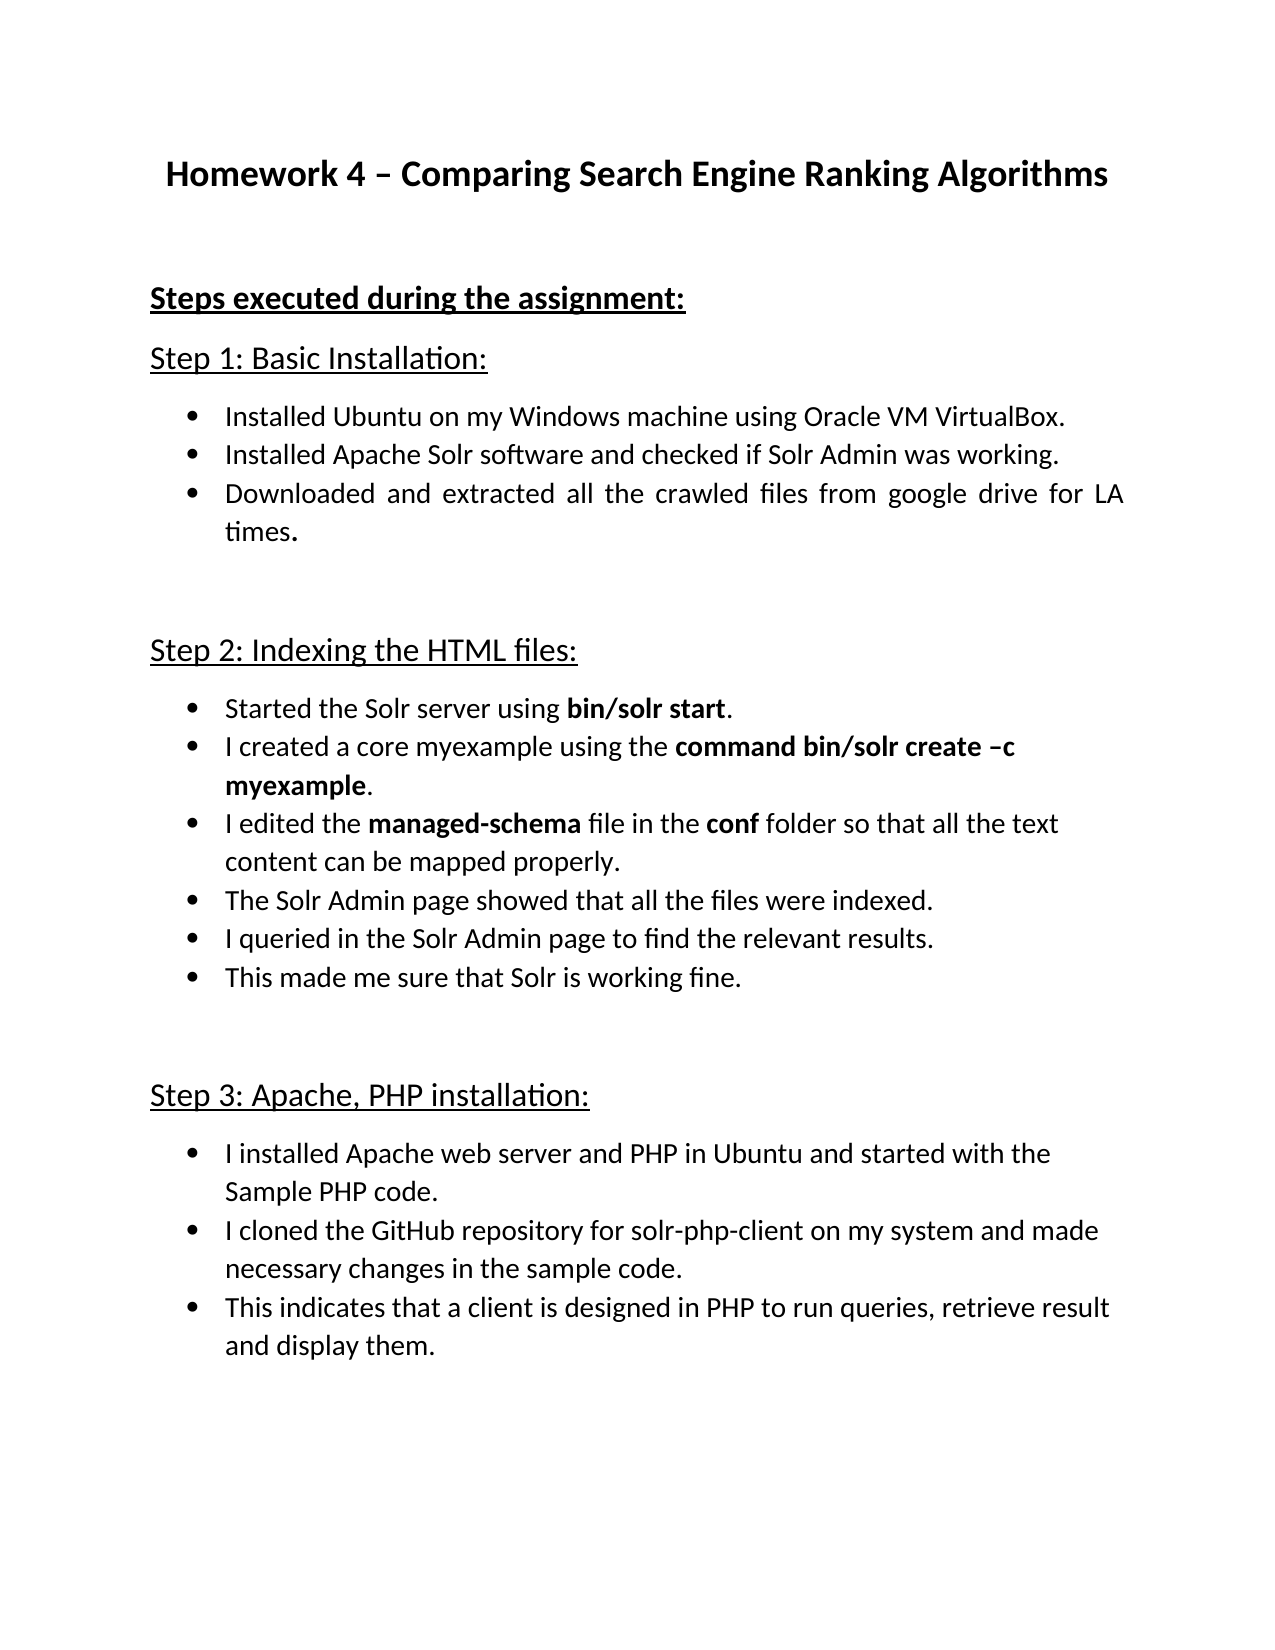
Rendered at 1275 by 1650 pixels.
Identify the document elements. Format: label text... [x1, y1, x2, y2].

text Step 1: Basic Installation: [150, 337, 1125, 378]
text Steps executed during the assignment: [150, 277, 1125, 317]
list This indicates that a client is designed in PHP to run queries, retrieve result and display them. [187, 1289, 1125, 1363]
list I installed Apache web server and PHP in Ubuntu and started with the Sample PHP code. [187, 1135, 1125, 1209]
list The Solr Admin page showed that all the files were indexed. [187, 882, 1125, 917]
list I created a core myexample using the command bin/solr create –c myexample. [187, 728, 1125, 802]
list I edited the managed-schema file in the conf folder so that all the text content can be mapped properly. [187, 805, 1125, 879]
list Installed Apache Solr software and checked if Solr Admin was working. [187, 436, 1125, 472]
list Installed Ubuntu on my Windows machine using Oracle VM VirtualBox. [187, 398, 1125, 434]
text Step 2: Indexing the HTML files: [150, 629, 1125, 670]
list I queried in the Solr Admin page to find the relevant results. [187, 920, 1125, 956]
list Started the Solr server using bin/solr start. [187, 690, 1125, 725]
text Homework 4 – Comparing Search Engine Ranking Algorithms [150, 150, 1125, 196]
list Downloaded and extracted all the crawled files from google drive for LA times. [187, 475, 1125, 549]
text Step 3: Apache, PHP installation: [150, 1074, 1125, 1115]
list I cloned the GitHub repository for solr-php-client on my system and made necessary changes in the sample code. [187, 1212, 1125, 1286]
list This made me sure that Solr is working fine. [187, 959, 1125, 994]
